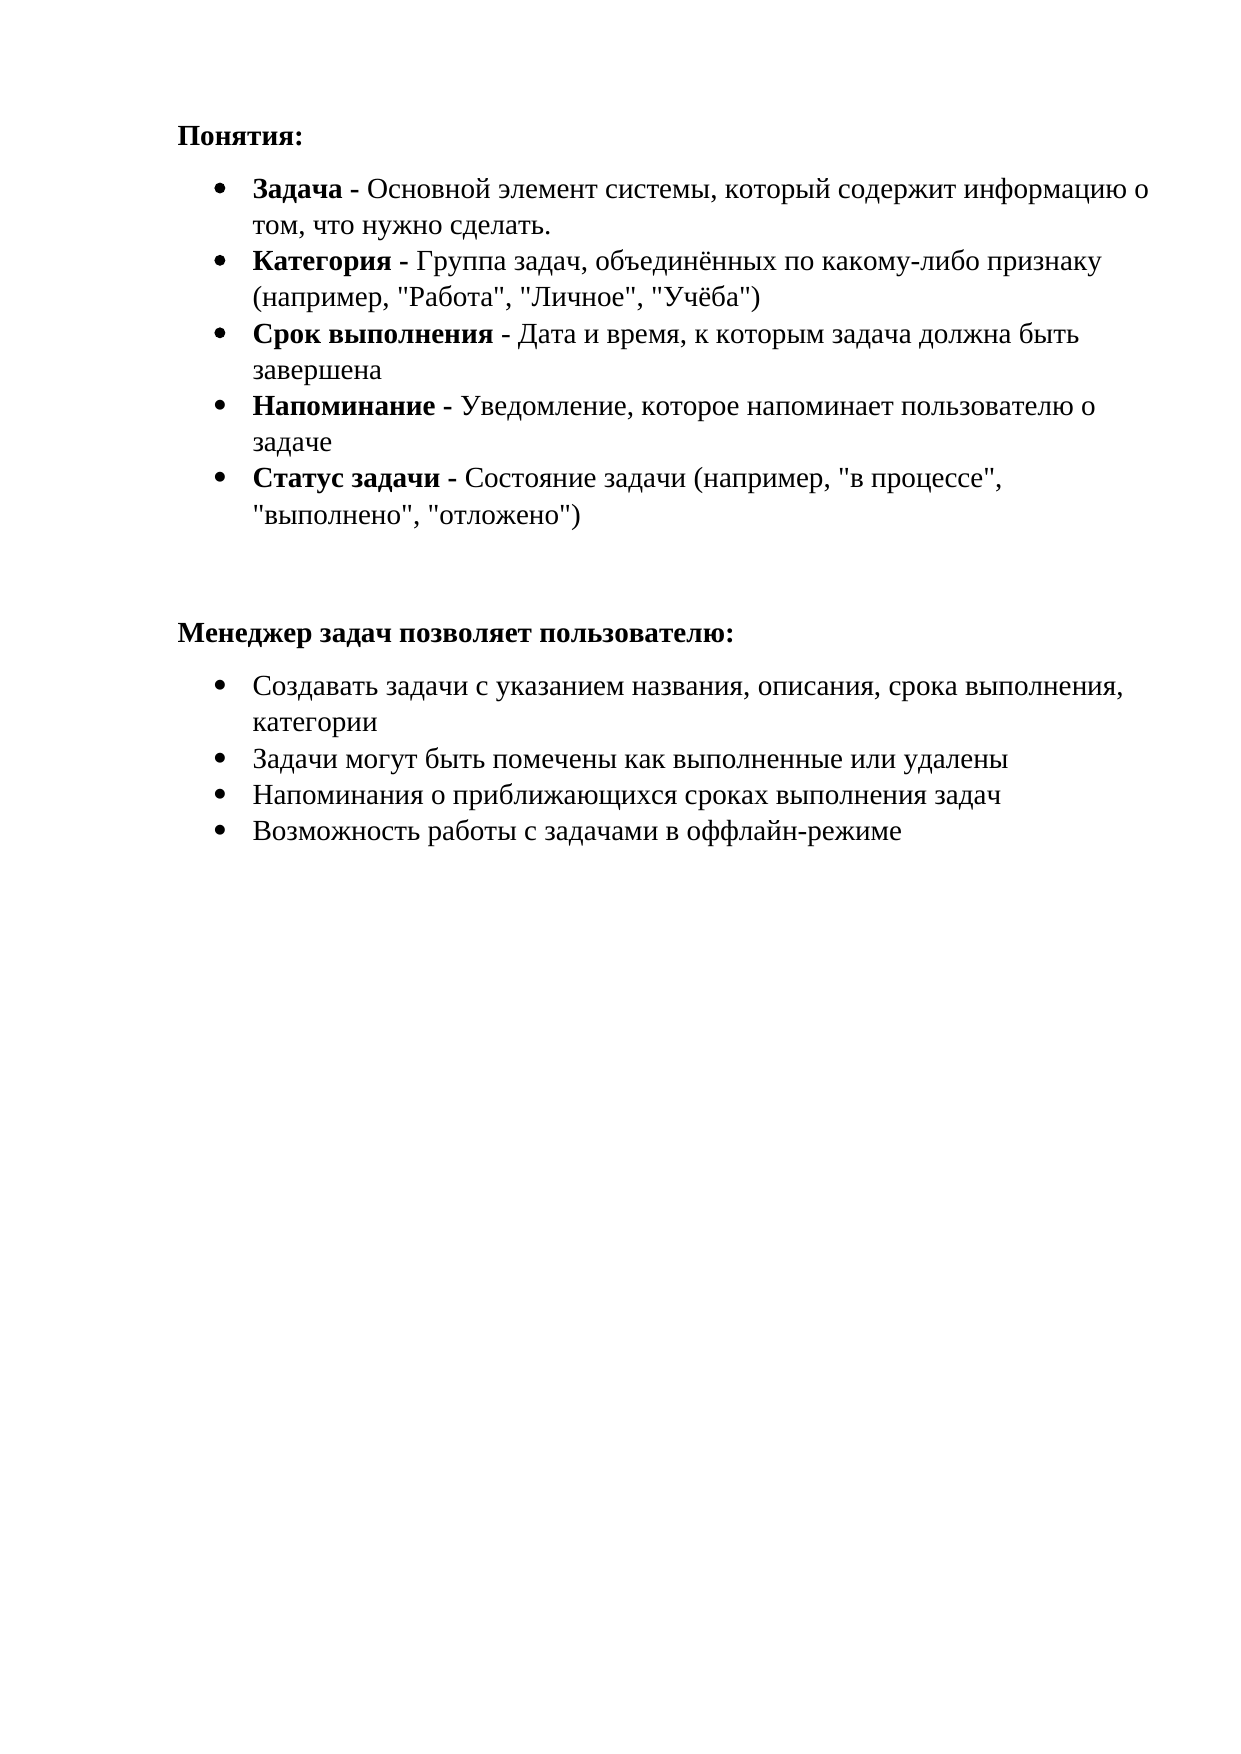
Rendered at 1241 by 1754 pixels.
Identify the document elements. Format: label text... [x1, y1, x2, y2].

list Напоминания о приближающихся сроках выполнения задач [215, 777, 1152, 811]
list Срок выполнения - Дата и время, к которым задача должна быть завершена [215, 316, 1152, 386]
list Возможность работы с задачами в оффлайн-режиме [215, 813, 1152, 847]
list Напоминание - Уведомление, которое напоминает пользователю о задаче [215, 388, 1152, 458]
text Понятия: [177, 118, 1152, 152]
list Задачи могут быть помечены как выполненные или удалены [215, 741, 1152, 774]
list Статус задачи - Состояние задачи (например, "в процессе", "выполнено", "отложено") [215, 461, 1152, 561]
list Создавать задачи с указанием названия, описания, срока выполнения, категории [215, 668, 1152, 738]
list Категория - Группа задач, объединённых по какому-либо признаку (например, "Работа", "Личное", "Учёба") [215, 243, 1152, 313]
list Задача - Основной элемент системы, который содержит информацию о том, что нужно сделать. [215, 171, 1152, 241]
text Менеджер задач позволяет пользователю: [177, 616, 1152, 649]
